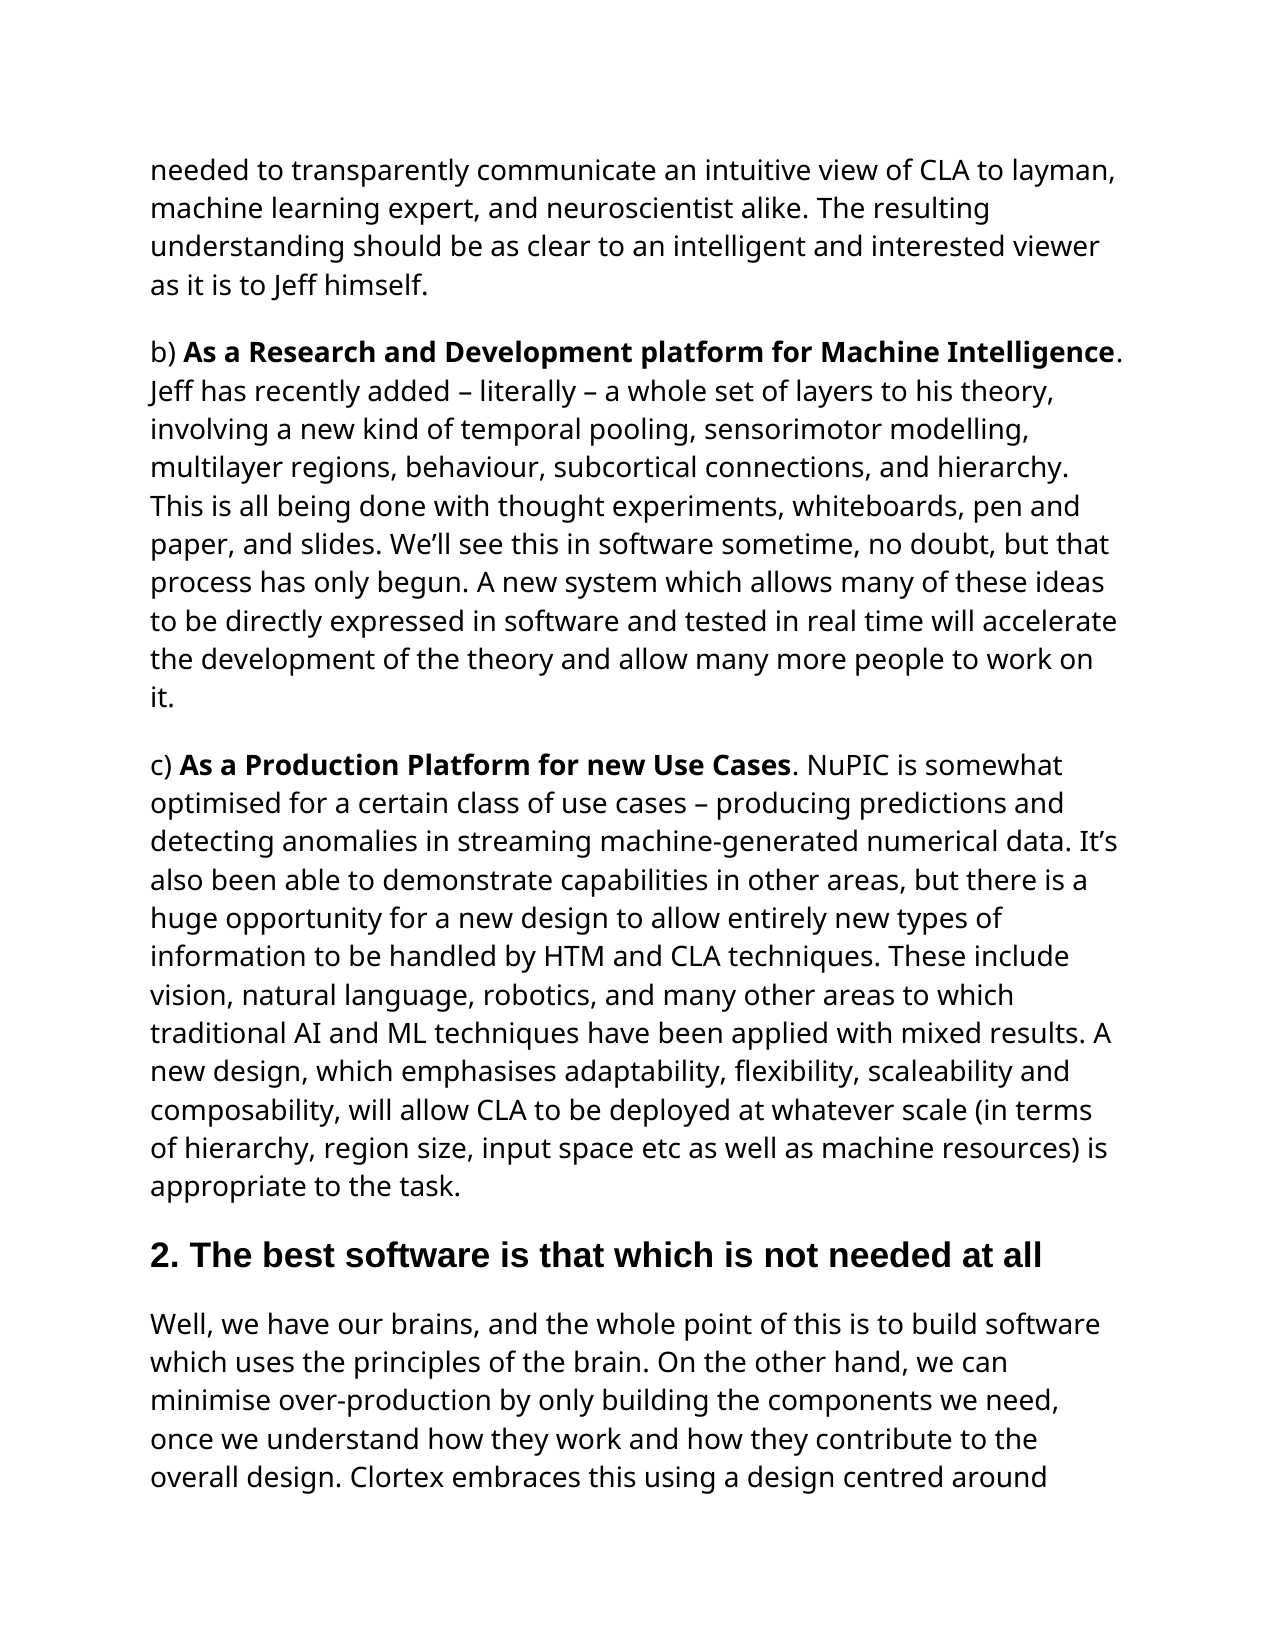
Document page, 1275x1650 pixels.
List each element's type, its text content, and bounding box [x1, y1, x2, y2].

text c) As a Production Platform for new Use Cases. NuPIC is somewhat optimised for a certain class of use cases – producing predictions and detecting anomalies in streaming machine-generated numerical data. It’s also been able to demonstrate capabilities in other areas, but there is a huge opportunity for a new design to allow entirely new types of information to be handled by HTM and CLA techniques. These include vision, natural language, robotics, and many other areas to which traditional AI and ML techniques have been applied with mixed results. A new design, which emphasises adaptability, flexibility, scaleability and composability, will allow CLA to be deployed at whatever scale (in terms of hierarchy, region size, input space etc as well as machine resources) is appropriate to the task. [150, 745, 1125, 1205]
text b) As a Research and Development platform for Machine Intelligence. Jeff has recently added – literally – a whole set of layers to his theory, involving a new kind of temporal pooling, sensorimotor modelling, multilayer regions, behaviour, subcortical connections, and hierarchy. This is all being done with thought experiments, whiteboards, pen and paper, and slides. We’ll see this in software sometime, no doubt, but that process has only begun. A new system which allows many of these ideas to be directly expressed in software and tested in real time will accelerate the development of the theory and allow many more people to work on it. [150, 332, 1125, 716]
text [150, 150, 1125, 303]
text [150, 1304, 1125, 1496]
text 2. The best software is that which is not needed at all [150, 1234, 1125, 1275]
